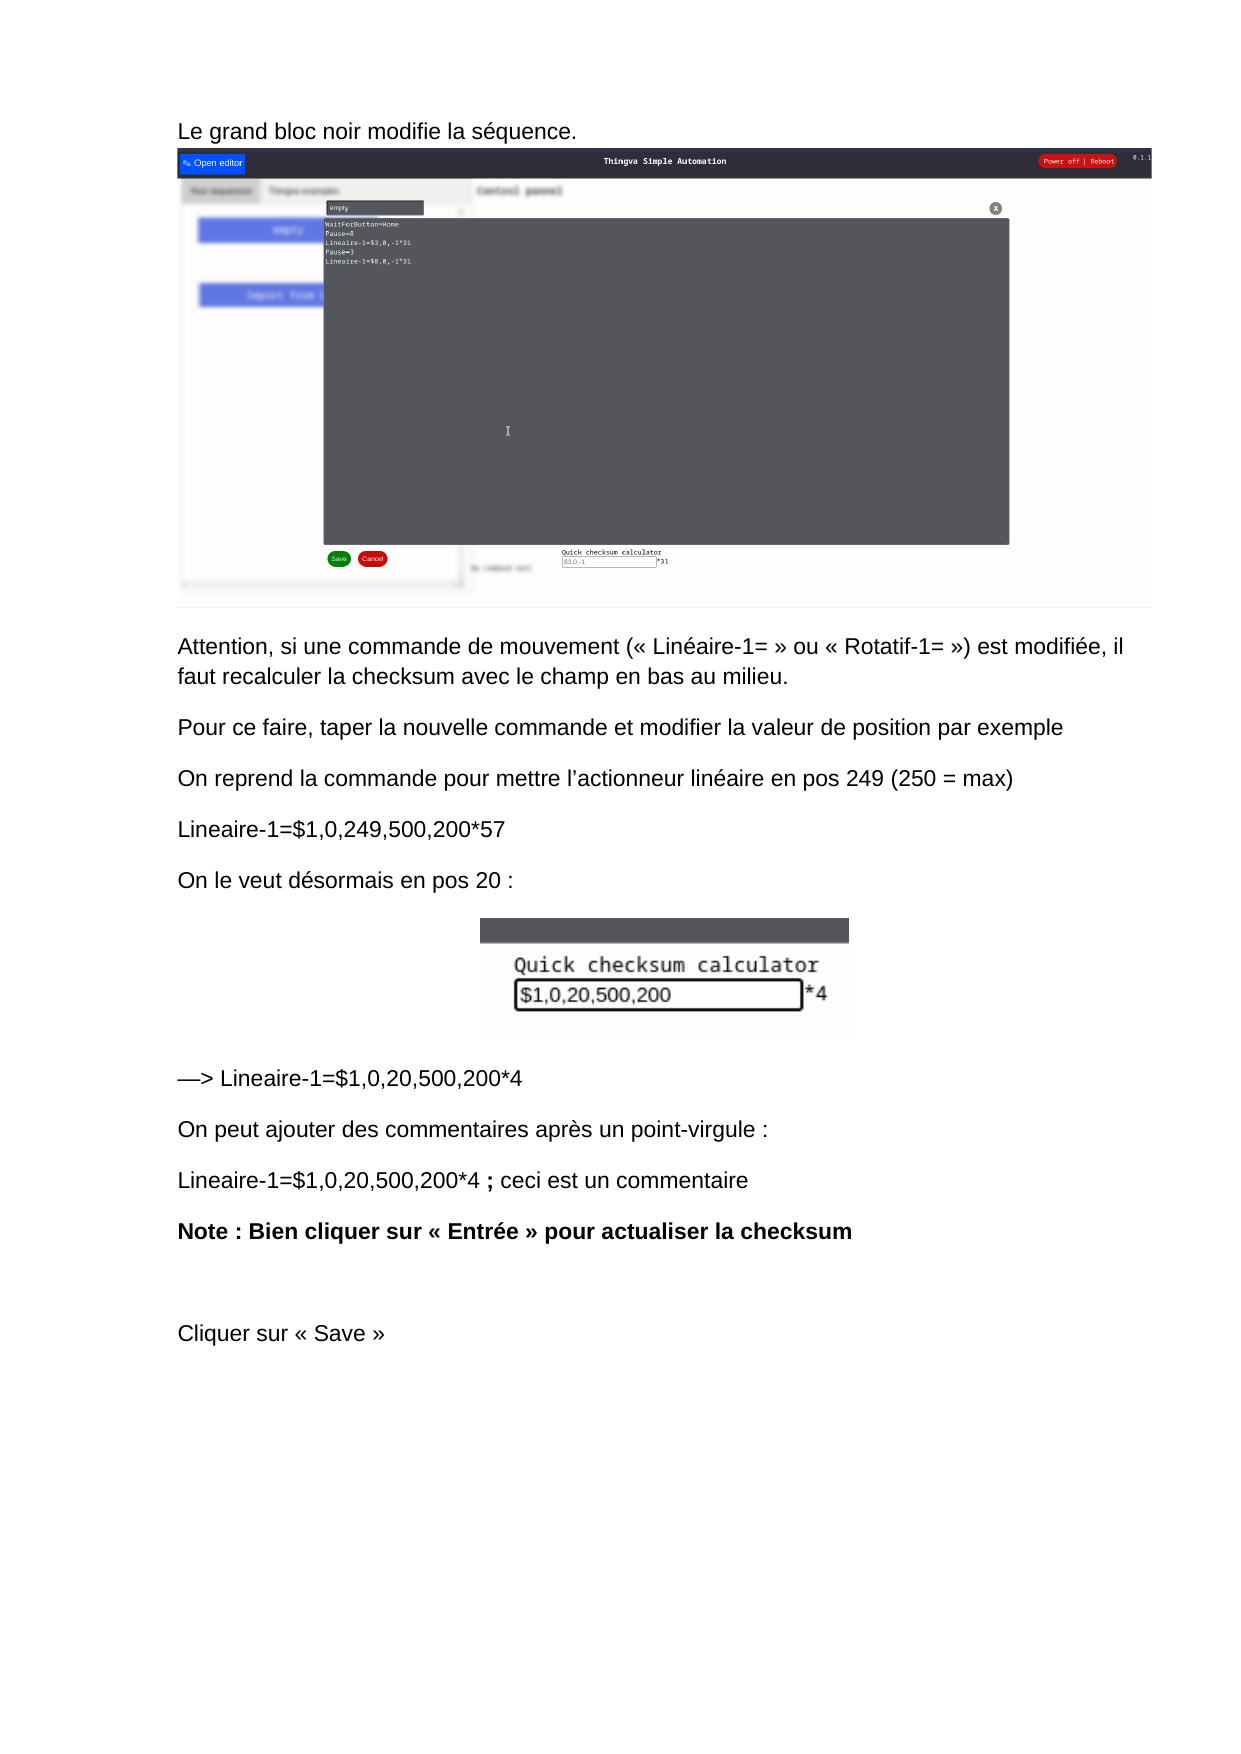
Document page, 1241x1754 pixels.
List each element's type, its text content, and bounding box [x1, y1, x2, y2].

text Attention, si une commande de mouvement (« Linéaire-1= » ou « Rotatif-1= ») est modifiée, il faut recalculer la checksum avec le champ en bas au milieu. [177, 633, 1152, 689]
text On reprend la commande pour mettre l’actionneur linéaire en pos 249 (250 = max) [177, 765, 1152, 791]
text Pour ce faire, taper la nouvelle commande et modifier la valeur de position par exemple [177, 714, 1152, 740]
text Le grand bloc noir modifie la séquence. [177, 118, 1152, 148]
text Lineaire-1=$1,0,249,500,200*57 [177, 816, 1152, 842]
text On le veut désormais en pos 20 : [177, 867, 1152, 893]
text Lineaire-1=$1,0,20,500,200*4 ; ceci est un commentaire [177, 1167, 1152, 1193]
picture [177, 148, 1152, 608]
text Note : Bien cliquer sur « Entrée » pour actualiser la checksum [177, 1218, 1152, 1244]
text —> Lineaire-1=$1,0,20,500,200*4 [177, 1064, 1152, 1091]
picture [480, 918, 849, 1040]
text On peut ajouter des commentaires après un point-virgule : [177, 1116, 1152, 1142]
text Cliquer sur « Save » [177, 1320, 1152, 1346]
